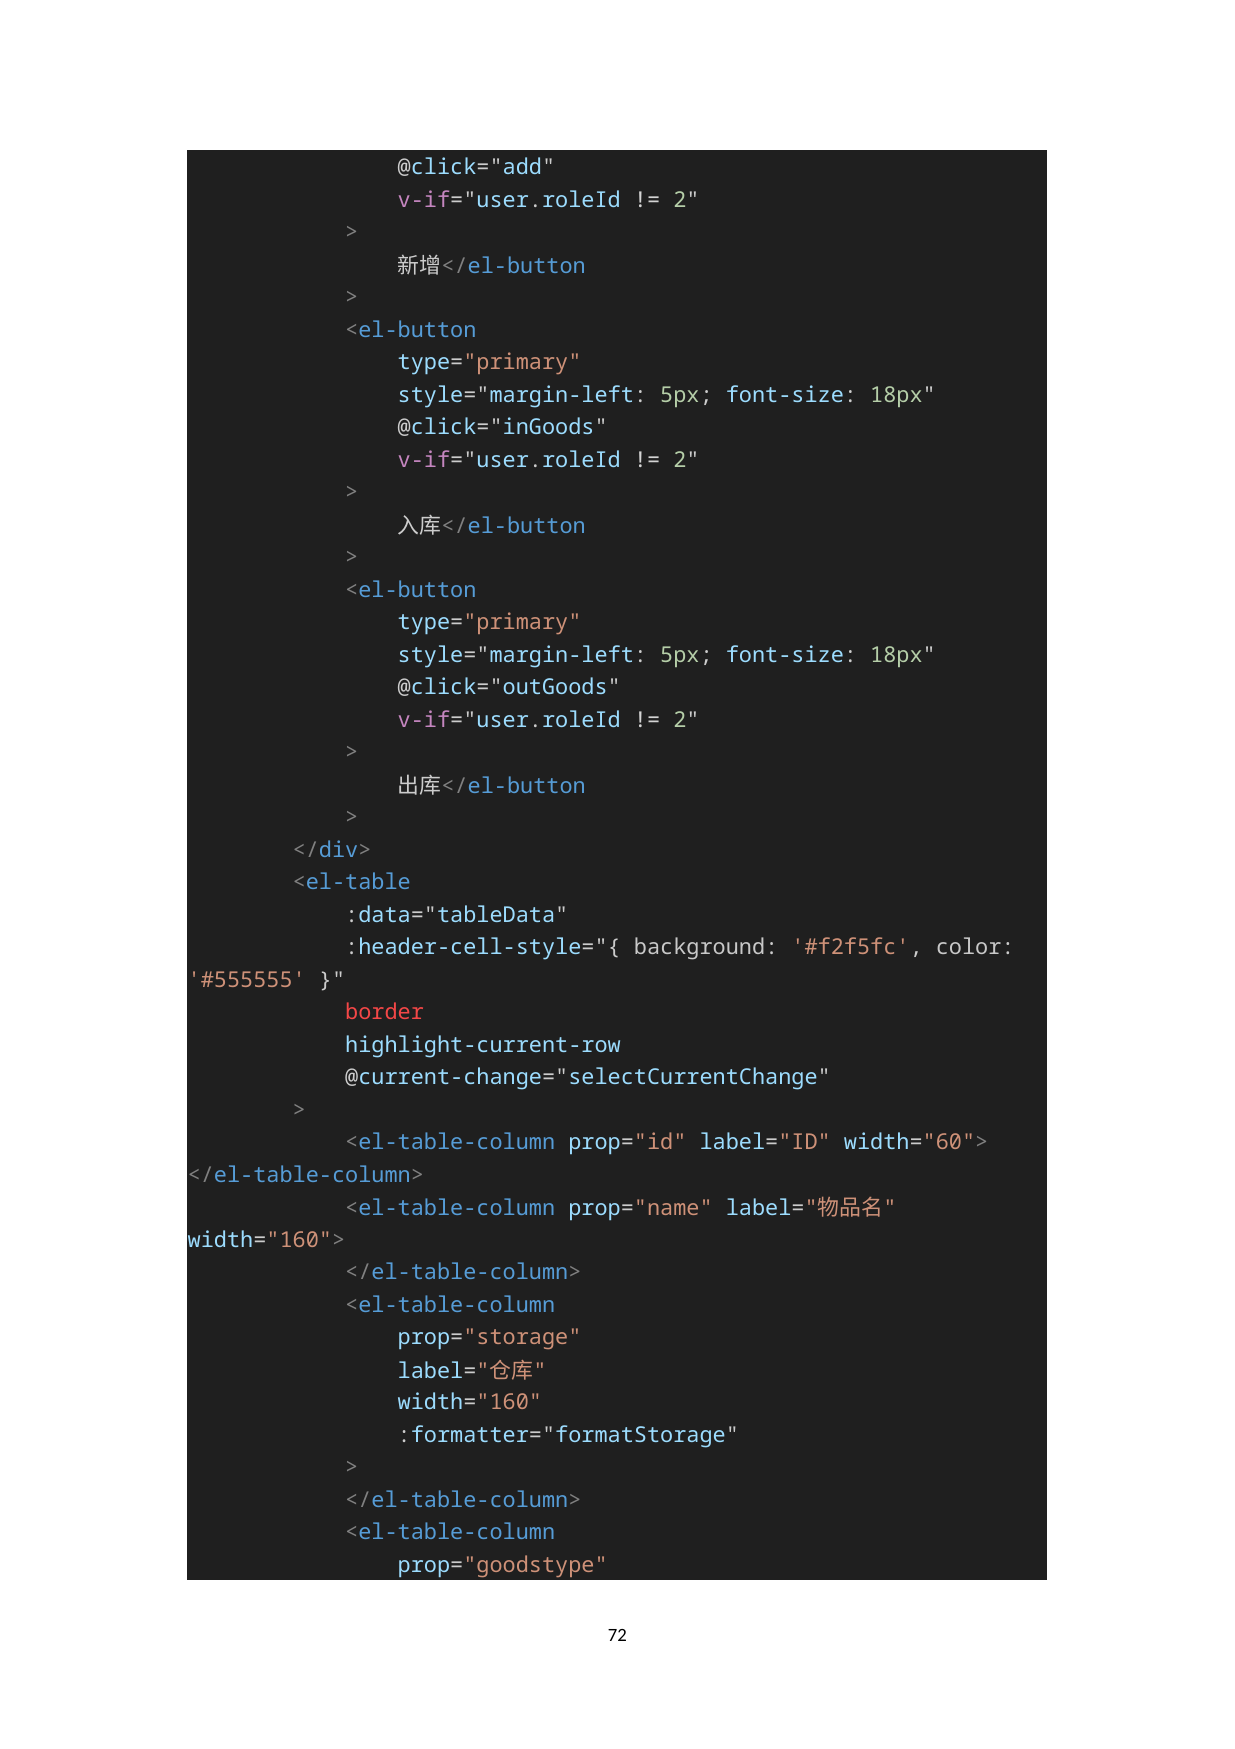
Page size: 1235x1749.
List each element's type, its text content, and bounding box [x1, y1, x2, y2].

text @click="outGoods" [187, 670, 1047, 702]
text > [187, 735, 1047, 767]
text <el-table-column [187, 1287, 1047, 1320]
text border [187, 995, 1047, 1027]
text v-if="user.roleId != 2" [187, 702, 1047, 735]
text highlight-current-row [187, 1027, 1047, 1060]
text > [187, 800, 1047, 832]
text prop="storage" [187, 1320, 1047, 1352]
text </el-table-column> [187, 1255, 1047, 1287]
text width="160" [187, 1385, 1047, 1417]
text <el-table-column prop="name" label="物品名" width="160"> [187, 1190, 1047, 1255]
text v-if="user.roleId != 2" [187, 442, 1047, 475]
text </el-table-column> [187, 1482, 1047, 1515]
text :data="tableData" [187, 897, 1047, 930]
text > [187, 540, 1047, 572]
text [187, 377, 1047, 410]
text 入库</el-button [187, 507, 1047, 540]
text <el-button [187, 572, 1047, 605]
text <el-table [187, 865, 1047, 897]
text v-if="user.roleId != 2" [187, 182, 1047, 215]
text > [187, 1450, 1047, 1482]
text label="仓库" [187, 1352, 1047, 1385]
text @click="add" [187, 150, 1047, 182]
text <el-table-column [187, 1515, 1047, 1547]
text > [187, 1092, 1047, 1125]
text prop="goodstype" [187, 1547, 1047, 1580]
text <el-table-column prop="id" label="ID" width="60"> </el-table-column> [187, 1125, 1047, 1190]
text @click="inGoods" [187, 410, 1047, 442]
text 新增</el-button [187, 247, 1047, 280]
text > [187, 215, 1047, 247]
text <el-button [187, 312, 1047, 345]
text 出库</el-button [187, 767, 1047, 800]
text :header-cell-style="{ background: '#f2f5fc', color: '#555555' }" [187, 930, 1047, 995]
text </div> [187, 832, 1047, 865]
text type="primary" [187, 605, 1047, 637]
text :formatter="formatStorage" [187, 1417, 1047, 1450]
text type="primary" [187, 345, 1047, 377]
text > [187, 475, 1047, 507]
text > [187, 280, 1047, 312]
text @current-change="selectCurrentChange" [187, 1060, 1047, 1092]
text style="margin-left: 5px; font-size: 18px" [187, 637, 1047, 670]
